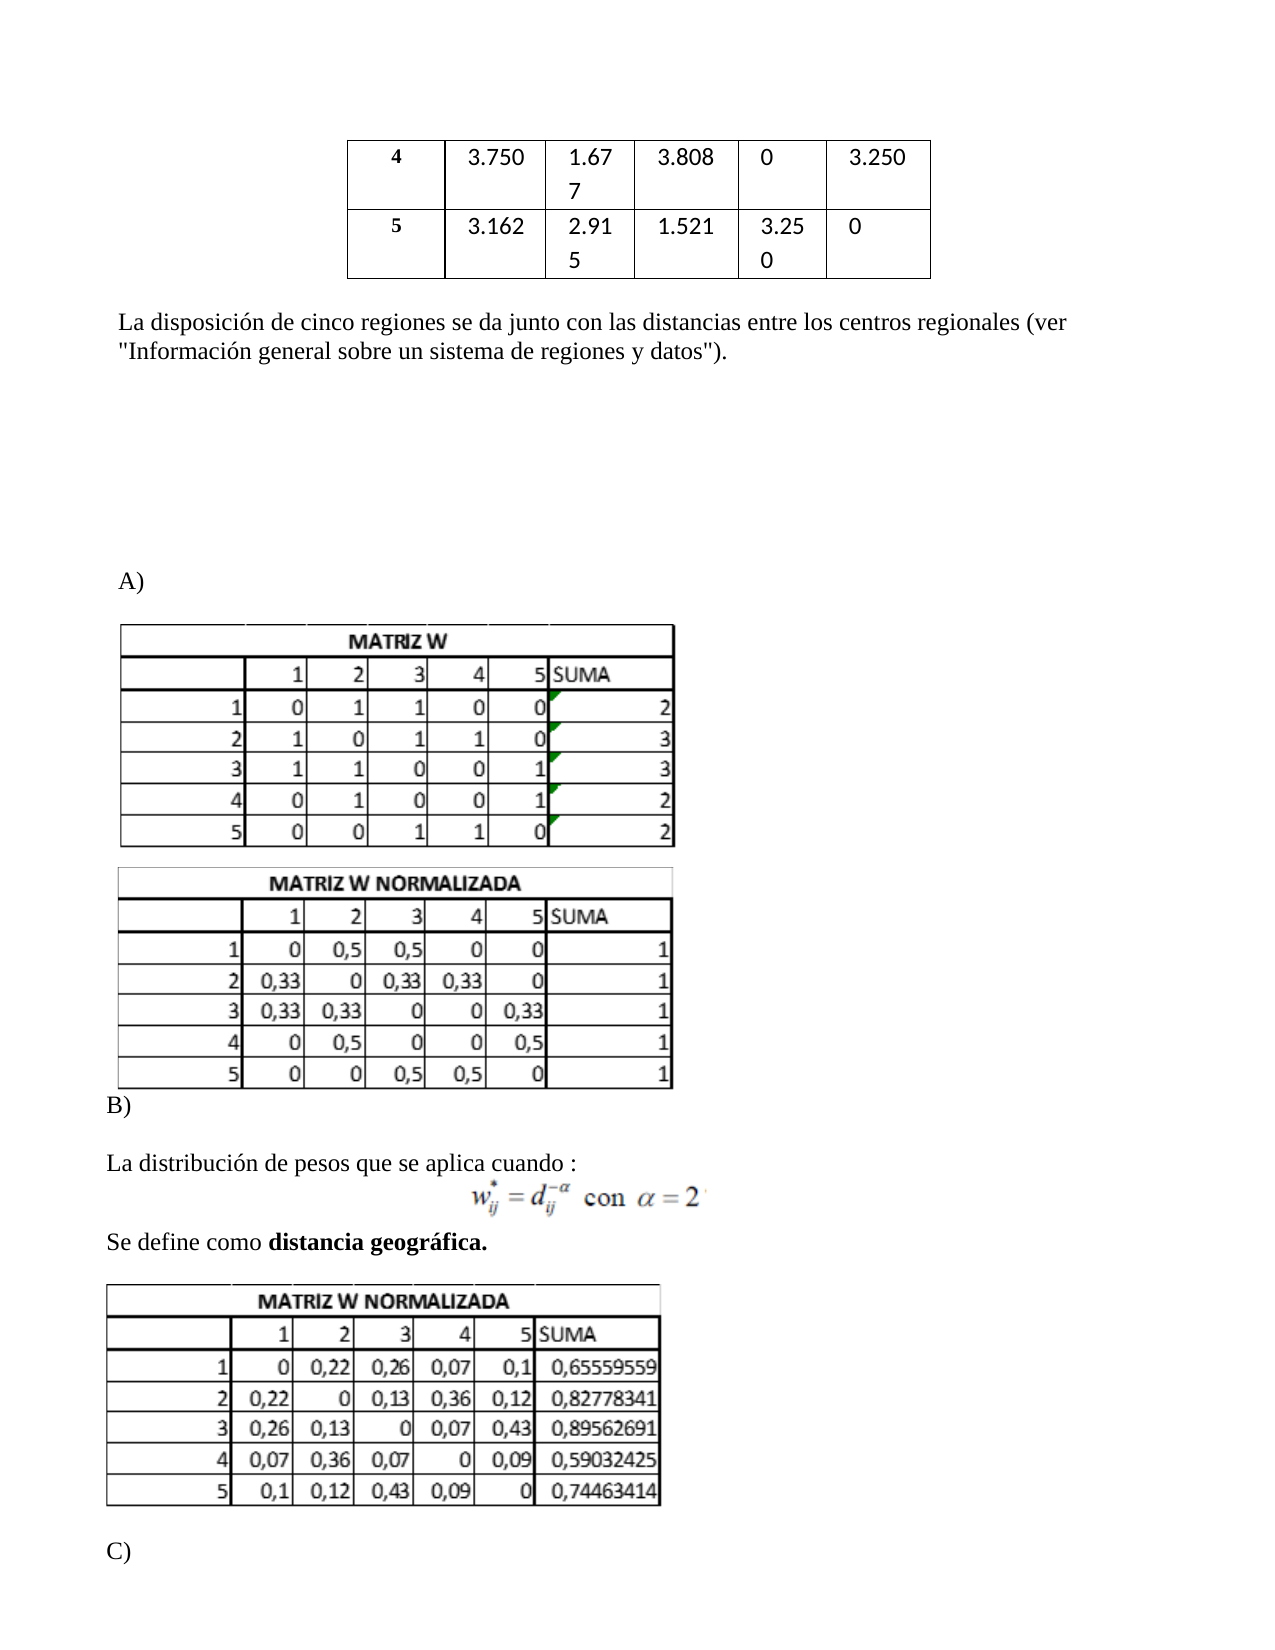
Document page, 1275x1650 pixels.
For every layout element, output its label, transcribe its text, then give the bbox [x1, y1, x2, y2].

picture [106, 1284, 663, 1508]
table_cell 3.250 [739, 210, 826, 278]
table_cell 4 [348, 141, 444, 209]
table_cell 5 [348, 210, 444, 278]
table_cell 2.915 [546, 210, 634, 278]
picture [120, 624, 677, 849]
table_cell 3.162 [446, 210, 545, 278]
text B) [106, 1090, 1068, 1119]
picture [467, 1176, 707, 1227]
table_cell 3.250 [827, 141, 930, 209]
table_cell 0 [739, 141, 826, 209]
table_cell 0 [827, 210, 930, 278]
table_cell 1.521 [635, 210, 738, 278]
table_cell 3.750 [446, 141, 545, 209]
text A) [118, 566, 1068, 594]
table_cell 3.808 [635, 141, 738, 209]
text La distribución de pesos que se aplica cuando : [106, 1148, 1068, 1177]
text Se define como distancia geográfica. [106, 1227, 1068, 1255]
text C) [106, 1536, 1068, 1565]
table_cell 1.677 [546, 141, 634, 209]
picture [117, 867, 675, 1091]
text La disposición de cinco regiones se da junto con las distancias entre los centros regionales (ver "Información general sobre un sistema de regiones y datos"). [118, 307, 1068, 364]
